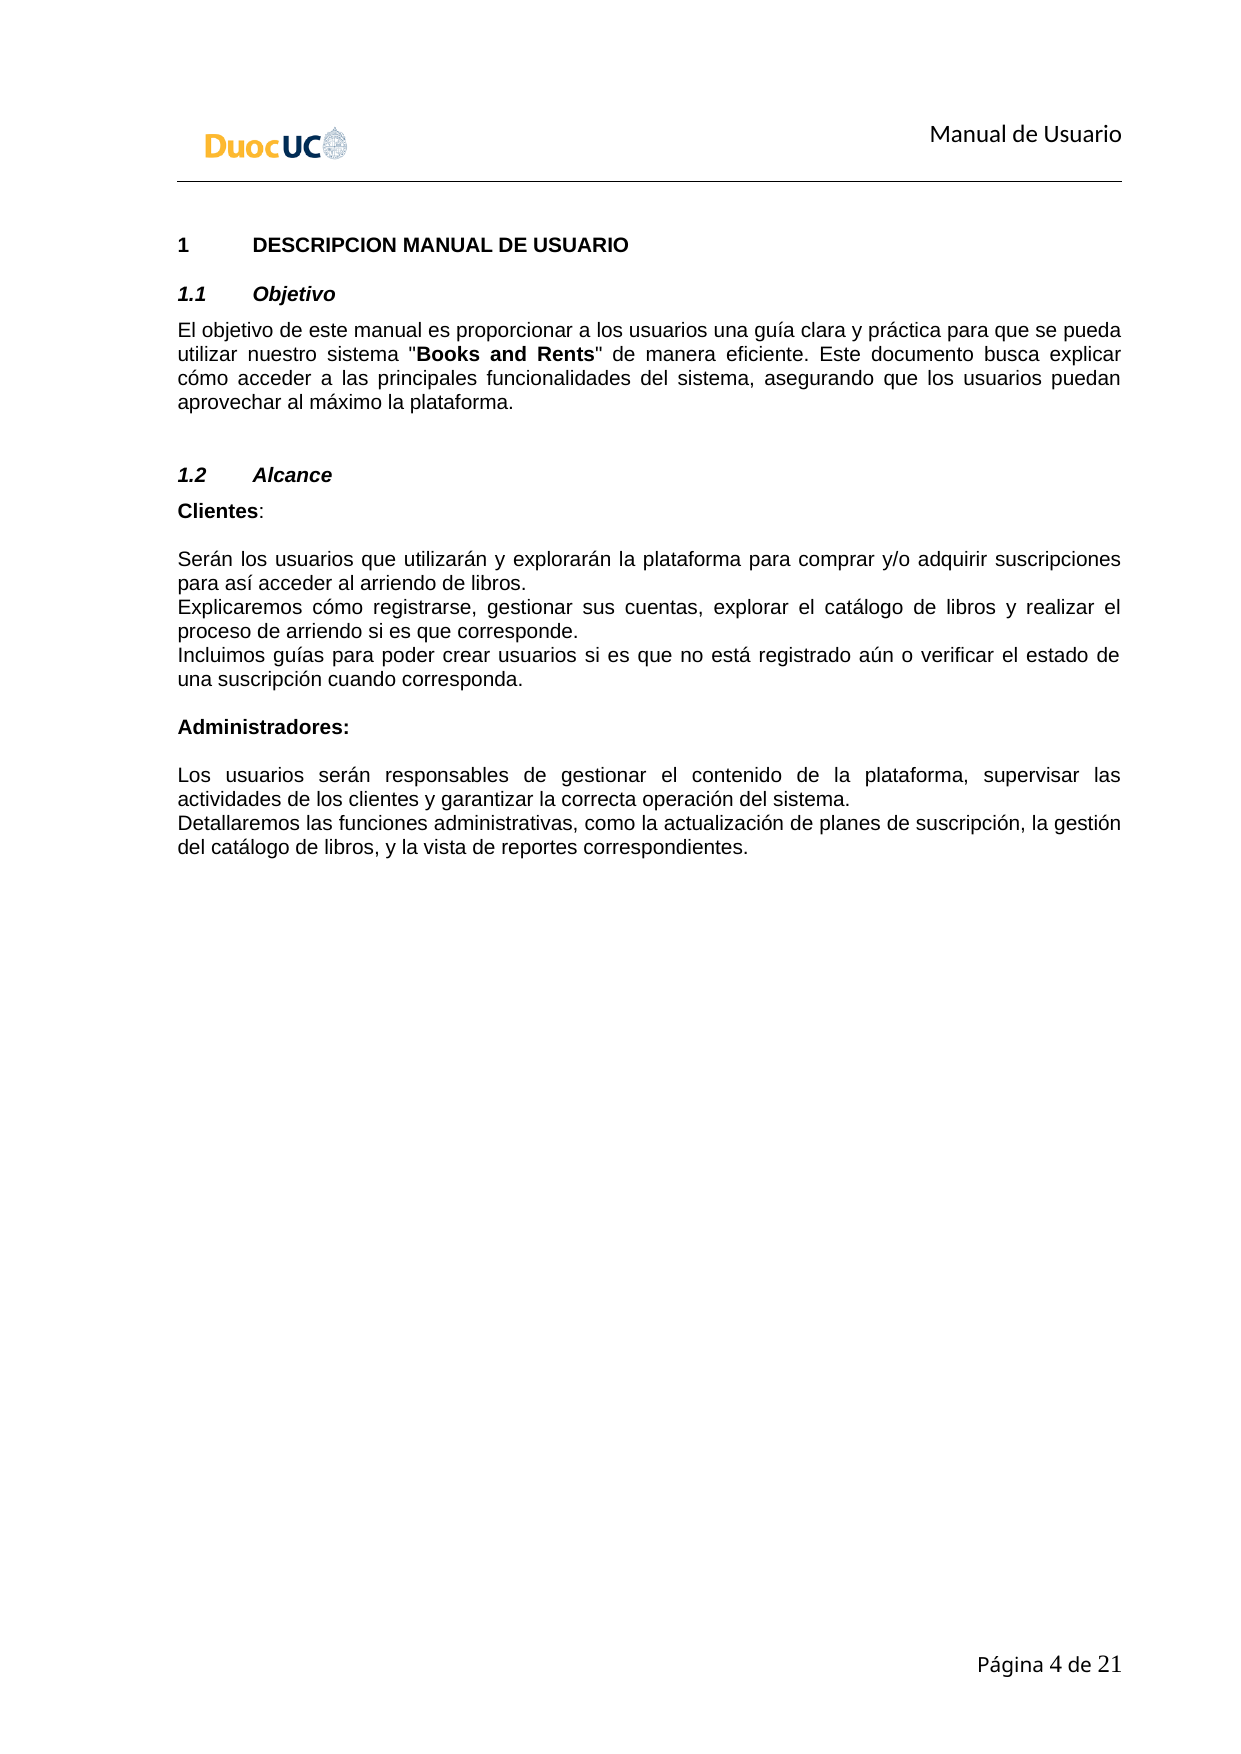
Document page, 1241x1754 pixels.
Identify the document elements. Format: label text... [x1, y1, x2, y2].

text Explicaremos cómo registrarse, gestionar sus cuentas, explorar el catálogo de libros y realizar el proceso de arriendo si es que corresponde. [177, 595, 1122, 643]
text El objetivo de este manual es proporcionar a los usuarios una guía clara y práctica para que se pueda utilizar nuestro sistema "Books and Rents" de manera eficiente. Este documento busca explicar cómo acceder a las principales funcionalidades del sistema, asegurando que los usuarios puedan aprovechar al máximo la plataforma. [177, 318, 1122, 414]
text Incluimos guías para poder crear usuarios si es que no está registrado aún o verificar el estado de una suscripción cuando corresponda. [177, 643, 1122, 691]
text Los usuarios serán responsables de gestionar el contenido de la plataforma, supervisar las actividades de los clientes y garantizar la correcta operación del sistema. [177, 763, 1122, 811]
text Clientes: [177, 499, 1122, 523]
subtitle Objetivo [177, 281, 1122, 305]
subtitle Alcance [177, 463, 1122, 487]
text Detallaremos las funciones administrativas, como la actualización de planes de suscripción, la gestión del catálogo de libros, y la vista de reportes correspondientes. [177, 811, 1122, 858]
picture [198, 123, 352, 162]
text Serán los usuarios que utilizarán y explorarán la plataforma para comprar y/o adquirir suscripciones para así acceder al arriendo de libros. [177, 547, 1122, 595]
text Administradores: [177, 715, 1122, 739]
subtitle DESCRIPCION MANUAL DE USUARIO [177, 232, 1122, 256]
